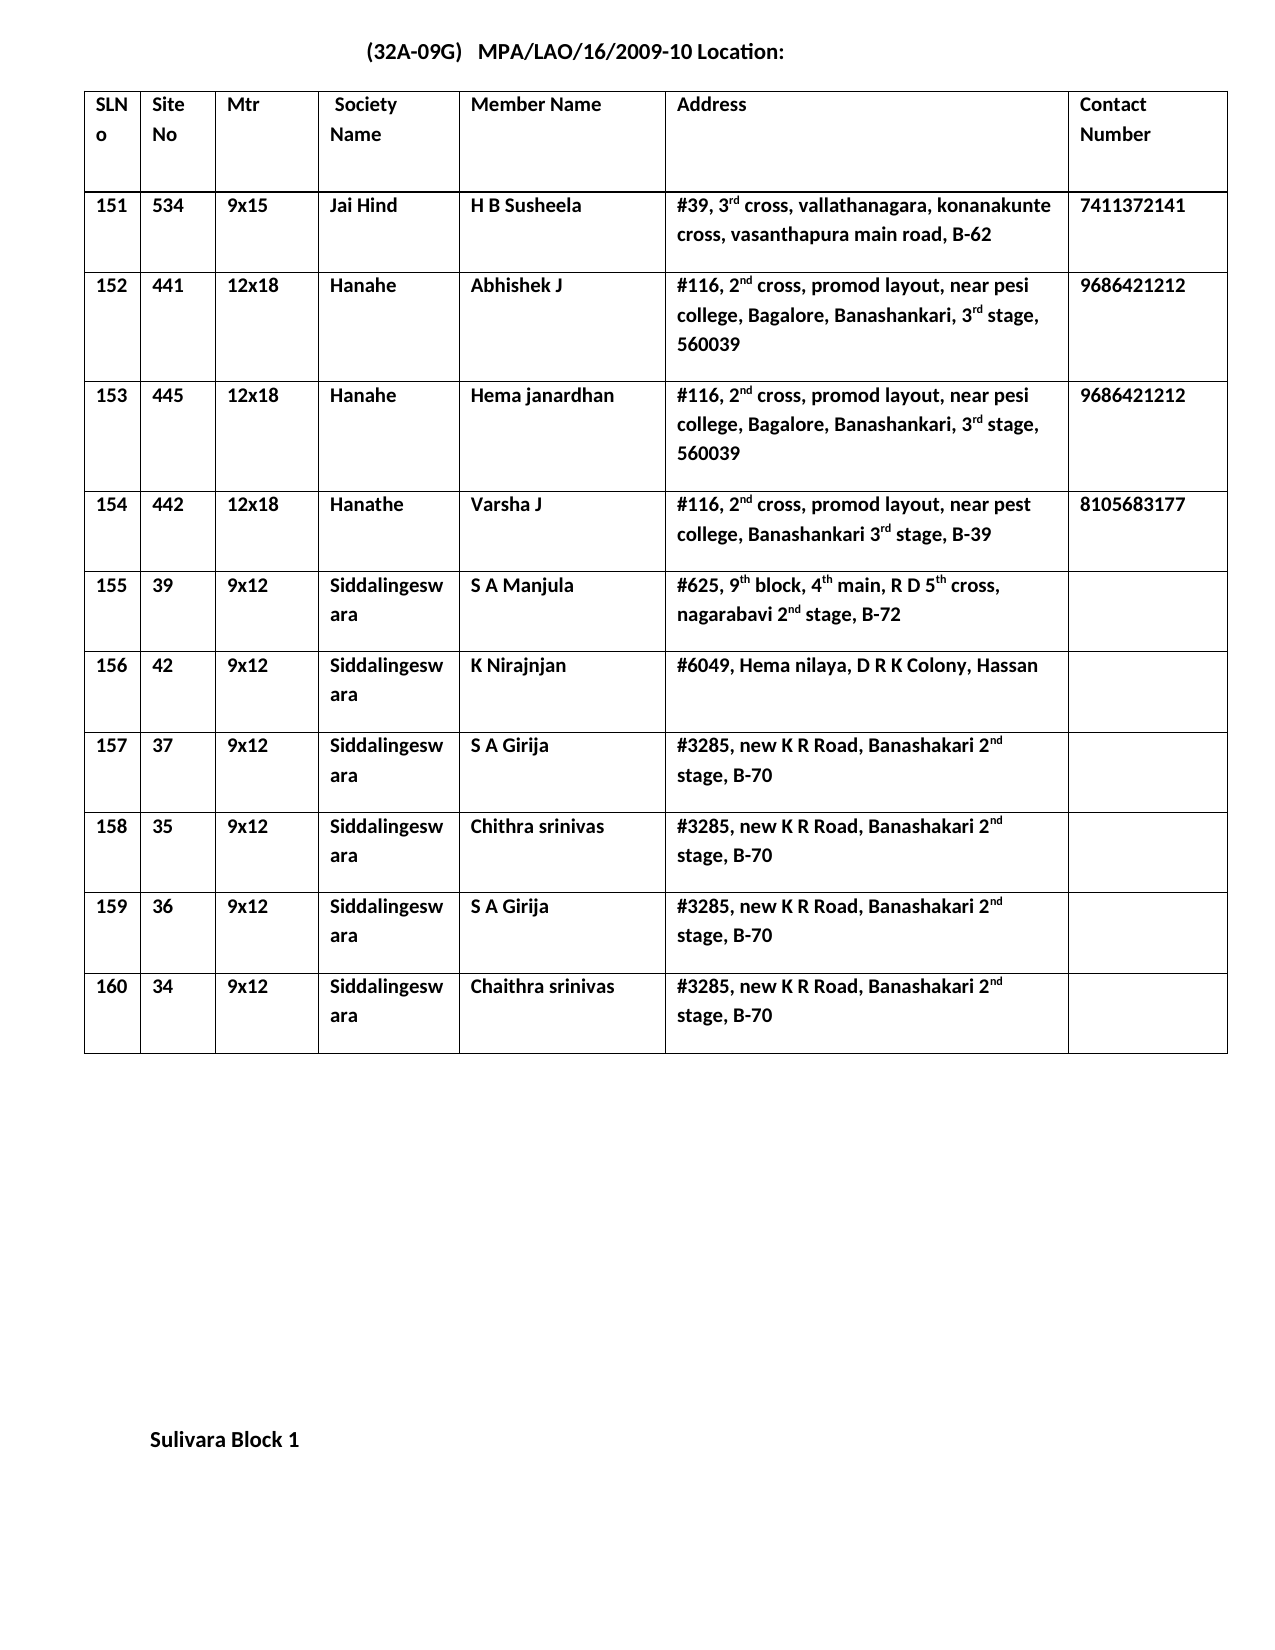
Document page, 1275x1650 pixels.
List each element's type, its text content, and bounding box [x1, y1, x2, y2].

table_cell 9686421212 [1069, 382, 1227, 491]
table_cell 9x12 [216, 733, 318, 812]
table_cell 35 [141, 813, 215, 892]
table_cell [1069, 572, 1227, 651]
table_cell 154 [85, 492, 140, 571]
table_cell 12x18 [216, 273, 318, 381]
table_header Society Name [319, 92, 459, 191]
table_header Mtr [216, 92, 318, 191]
table_cell 442 [141, 492, 215, 571]
table_cell Siddalingeswara [319, 893, 459, 972]
table_cell Siddalingeswara [319, 572, 459, 651]
table_cell S A Girija [460, 893, 665, 972]
table_cell 12x18 [216, 382, 318, 491]
table_cell #116, 2nd cross, promod layout, near pesi college, Bagalore, Banashankari, 3rd stage, 560039 [666, 382, 1068, 491]
table_cell Chaithra srinivas [460, 974, 665, 1053]
table_cell #3285, new K R Road, Banashakari 2nd stage, B-70 [666, 893, 1068, 972]
table_cell 441 [141, 273, 215, 381]
table_cell 9686421212 [1069, 273, 1227, 381]
table_cell Chithra srinivas [460, 813, 665, 892]
table_cell #3285, new K R Road, Banashakari 2nd stage, B-70 [666, 733, 1068, 812]
table_cell #625, 9th block, 4th main, R D 5th cross, nagarabavi 2nd stage, B-72 [666, 572, 1068, 651]
table_cell 157 [85, 733, 140, 812]
table_cell 7411372141 [1069, 193, 1227, 272]
table_cell K Nirajnjan [460, 652, 665, 732]
table_cell Jai Hind [319, 193, 459, 272]
table_cell #39, 3rd cross, vallathanagara, konanakunte cross, vasanthapura main road, B-62 [666, 193, 1068, 272]
table_cell 445 [141, 382, 215, 491]
table_cell #3285, new K R Road, Banashakari 2nd stage, B-70 [666, 813, 1068, 892]
table_cell 9x12 [216, 652, 318, 732]
table_cell 12x18 [216, 492, 318, 571]
table_cell 153 [85, 382, 140, 491]
table_cell Siddalingeswara [319, 733, 459, 812]
table_cell [1069, 733, 1227, 812]
table_cell 9x15 [216, 193, 318, 272]
table_cell 9x12 [216, 893, 318, 972]
table_header SLNo [85, 92, 140, 191]
table_cell Siddalingeswara [319, 652, 459, 732]
table_cell 36 [141, 893, 215, 972]
table_cell 39 [141, 572, 215, 651]
table_cell [1069, 974, 1227, 1053]
table_cell [1069, 893, 1227, 972]
table_cell 9x12 [216, 572, 318, 651]
table_cell 8105683177 [1069, 492, 1227, 571]
table_cell #116, 2nd cross, promod layout, near pest college, Banashankari 3rd stage, B-39 [666, 492, 1068, 571]
table_cell #3285, new K R Road, Banashakari 2nd stage, B-70 [666, 974, 1068, 1053]
table_cell 534 [141, 193, 215, 272]
table_header Contact Number [1069, 92, 1227, 191]
table_cell 159 [85, 893, 140, 972]
table_header Address [666, 92, 1068, 191]
table_cell Hanathe [319, 492, 459, 571]
text Sulivara Block 1 [150, 1425, 1125, 1453]
table_cell S A Manjula [460, 572, 665, 651]
table_cell Varsha J [460, 492, 665, 571]
table_header Member Name [460, 92, 665, 191]
table_cell Hanahe [319, 382, 459, 491]
table_cell Abhishek J [460, 273, 665, 381]
table_cell H B Susheela [460, 193, 665, 272]
text (32A-09G) MPA/LAO/16/2009-10 Location: [150, 37, 1125, 66]
table_cell #116, 2nd cross, promod layout, near pesi college, Bagalore, Banashankari, 3rd stage, 560039 [666, 273, 1068, 381]
table_cell 9x12 [216, 813, 318, 892]
table_cell Hema janardhan [460, 382, 665, 491]
table_cell [1069, 652, 1227, 732]
table_cell 37 [141, 733, 215, 812]
table_cell 9x12 [216, 974, 318, 1053]
table_cell Siddalingeswara [319, 813, 459, 892]
table_cell #6049, Hema nilaya, D R K Colony, Hassan [666, 652, 1068, 732]
table_cell 152 [85, 273, 140, 381]
table_header Site No [141, 92, 215, 191]
table_cell 156 [85, 652, 140, 732]
table_cell Hanahe [319, 273, 459, 381]
table_cell Siddalingeswara [319, 974, 459, 1053]
table_cell 160 [85, 974, 140, 1053]
table_cell 42 [141, 652, 215, 732]
table_cell 34 [141, 974, 215, 1053]
table_cell S A Girija [460, 733, 665, 812]
table_cell 155 [85, 572, 140, 651]
table_cell 151 [85, 193, 140, 272]
table_cell [1069, 813, 1227, 892]
table_cell 158 [85, 813, 140, 892]
